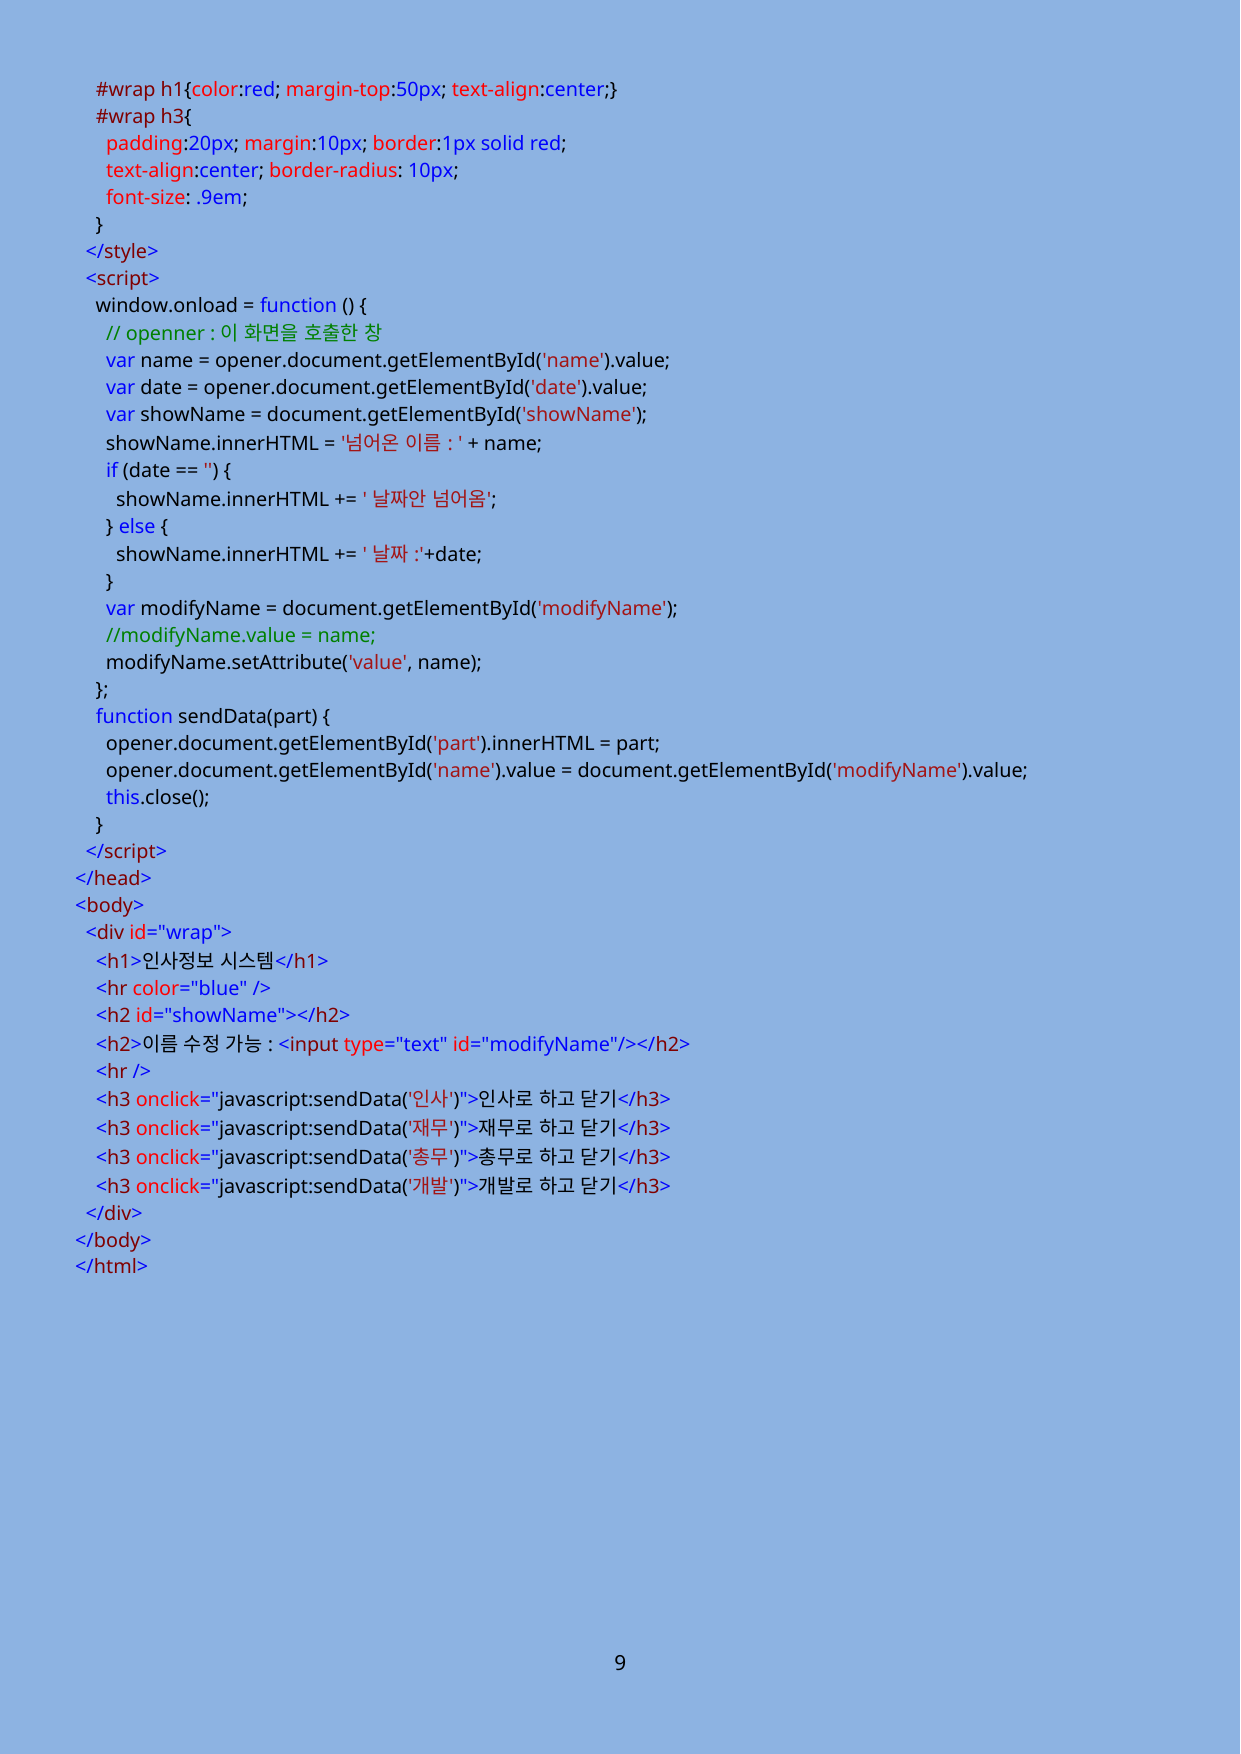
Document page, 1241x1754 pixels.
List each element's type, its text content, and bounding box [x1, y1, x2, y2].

text }; [75, 676, 1165, 703]
text this.close(); [75, 783, 1165, 811]
text <h3 onclick="javascript:sendData('총무')">총무로 하고 닫기</h3> [75, 1141, 1165, 1170]
text //modifyName.value = name; [75, 622, 1165, 649]
text <h2>이름 수정 가능 : <input type="text" id="modifyName"/></h2> [75, 1028, 1165, 1057]
text </style> [75, 237, 1165, 264]
text if (date == '') { [75, 456, 1165, 483]
text window.onload = function () { [75, 291, 1165, 318]
text function sendData(part) { [75, 703, 1165, 729]
text showName.innerHTML += ' 날짜 :'+date; [75, 539, 1165, 568]
text showName.innerHTML = '넘어온 이름 : ' + name; [75, 427, 1165, 456]
text <hr /> [75, 1057, 1165, 1084]
text font-size: .9em; [75, 183, 1165, 210]
text <h2 id="showName"></h2> [75, 1001, 1165, 1028]
text #wrap h1{color:red; margin-top:50px; text-align:center;} [75, 75, 1165, 102]
text modifyName.setAttribute('value', name); [75, 649, 1165, 676]
text </body> [75, 1226, 1165, 1253]
text } [75, 811, 1165, 837]
text </head> [75, 864, 1165, 891]
text var name = opener.document.getElementById('name').value; [75, 347, 1165, 373]
text <div id="wrap"> [75, 918, 1165, 945]
text } [75, 568, 1165, 595]
text <h3 onclick="javascript:sendData('재무')">재무로 하고 닫기</h3> [75, 1113, 1165, 1141]
text } else { [75, 512, 1165, 539]
text </html> [75, 1253, 1165, 1280]
text text-align:center; border-radius: 10px; [75, 156, 1165, 183]
text <h3 onclick="javascript:sendData('개발')">개발로 하고 닫기</h3> [75, 1170, 1165, 1199]
text opener.document.getElementById('part').innerHTML = part; [75, 729, 1165, 757]
text <h1>인사정보 시스템</h1> [75, 945, 1165, 974]
text #wrap h3{ [75, 102, 1165, 129]
text } [75, 210, 1165, 237]
text </div> [75, 1199, 1165, 1226]
text // openner : 이 화면을 호출한 창 [75, 318, 1165, 347]
text <hr color="blue" /> [75, 974, 1165, 1001]
text padding:20px; margin:10px; border:1px solid red; [75, 129, 1165, 156]
text showName.innerHTML += ' 날짜안 넘어옴'; [75, 483, 1165, 512]
text var modifyName = document.getElementById('modifyName'); [75, 595, 1165, 622]
text var showName = document.getElementById('showName'); [75, 401, 1165, 427]
text opener.document.getElementById('name').value = document.getElementById('modifyName').value; [75, 757, 1165, 783]
text var date = opener.document.getElementById('date').value; [75, 373, 1165, 401]
text <h3 onclick="javascript:sendData('인사')">인사로 하고 닫기</h3> [75, 1084, 1165, 1113]
text <body> [75, 891, 1165, 918]
text <script> [75, 264, 1165, 291]
text </script> [75, 837, 1165, 864]
